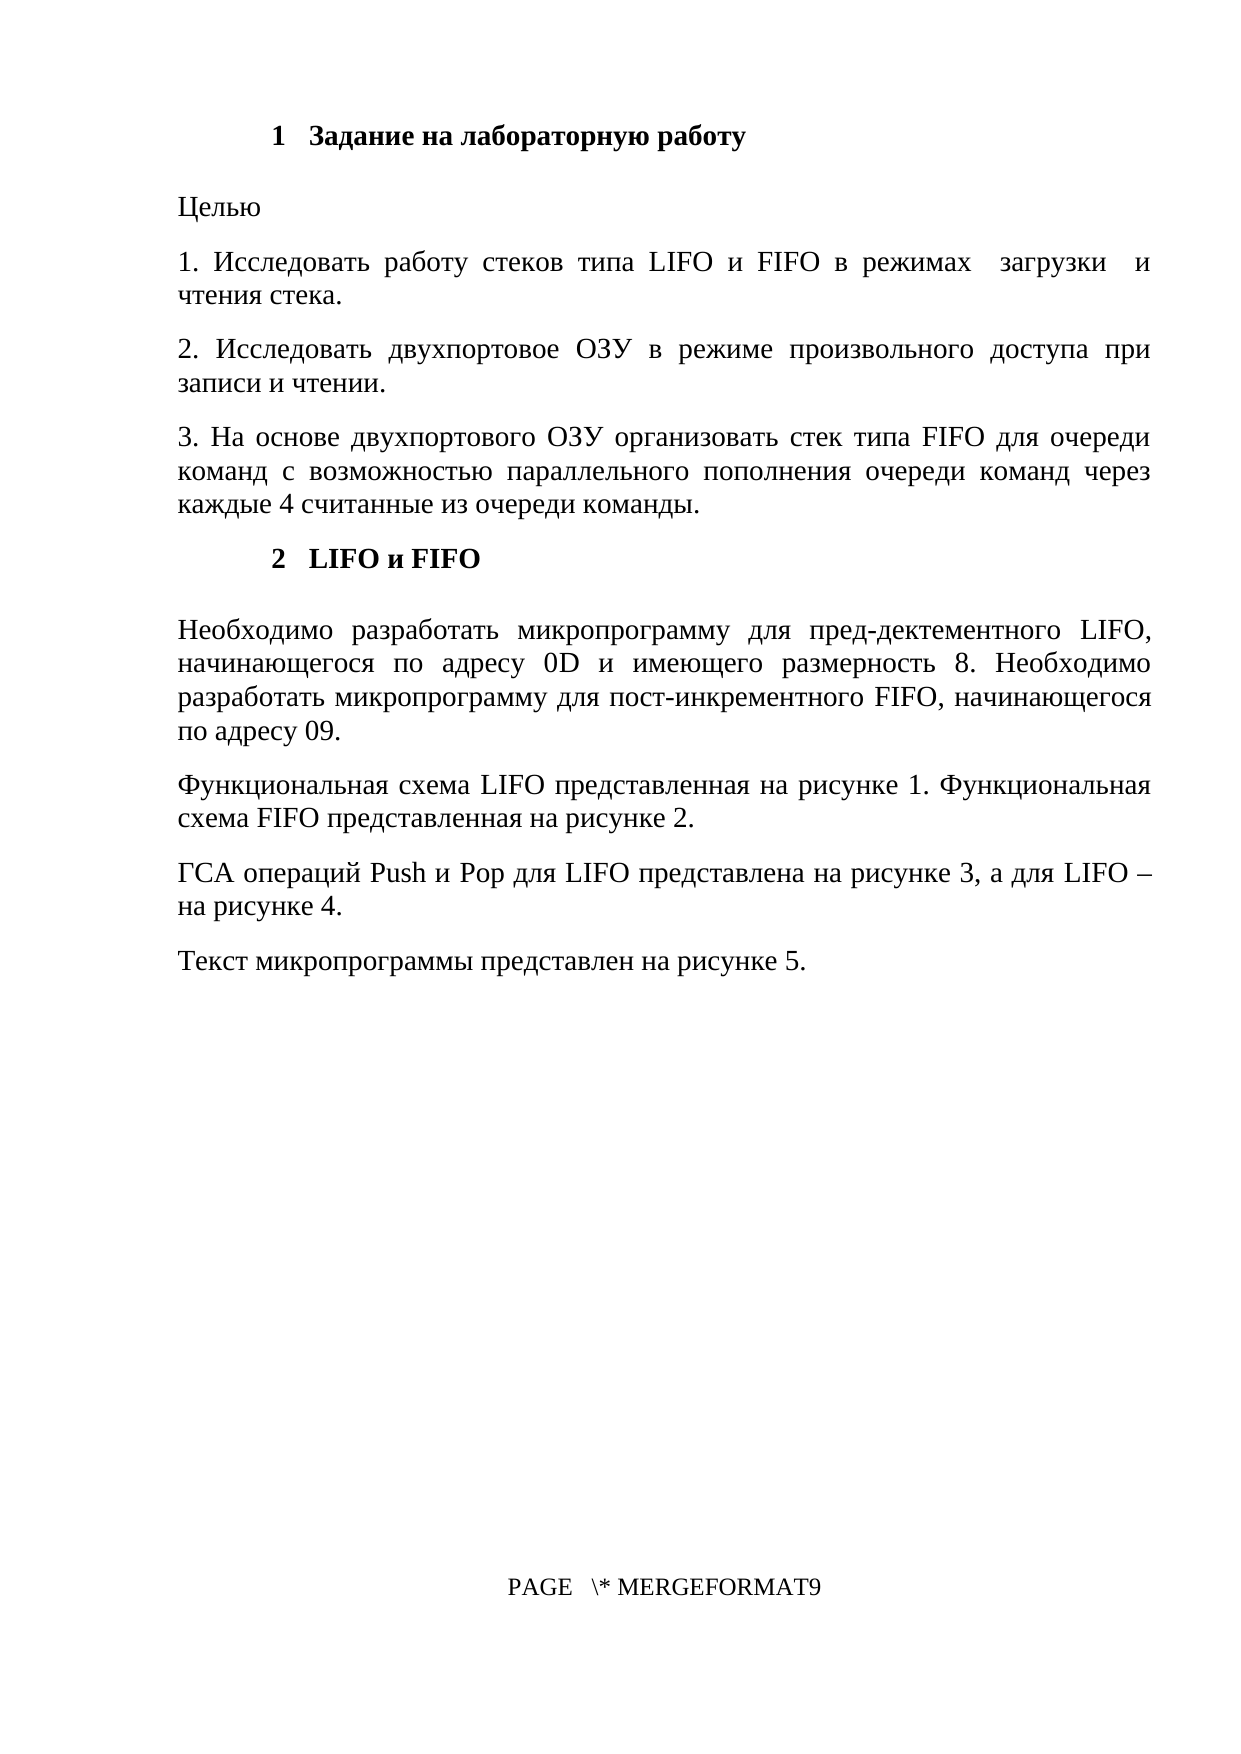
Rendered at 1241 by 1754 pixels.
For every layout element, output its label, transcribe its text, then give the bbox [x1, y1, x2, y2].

text Текст микропрограммы представлен на рисунке 5. [177, 943, 1152, 976]
text Целью [177, 189, 1152, 223]
text Функциональная схема LIFO представленная на рисунке 1. Функциональная схема FIFO представленная на рисунке 2. [177, 767, 1152, 834]
text LIFO и FIFO [271, 541, 1152, 574]
text Задание на лабораторную работу [271, 118, 1152, 152]
text ГСА операций Push и Pop для LIFO представлена на рисунке 3, а для LIFO – на рисунке 4. [177, 855, 1152, 922]
text 1. Исследовать работу стеков типа LIFO и FIFO в режимах загрузки и чтения стека. [177, 244, 1152, 311]
text Необходимо разработать микропрограмму для пред-дектементного LIFO, начинающегося по адресу 0D и имеющего размерность 8. Необходимо разработать микропрограмму для пост-инкрементного FIFO, начинающегося по адресу 09. [177, 612, 1152, 746]
text 3. На основе двухпортового ОЗУ организовать стек типа FIFO для очереди команд с возможностью параллельного пополнения очереди команд через каждые 4 считанные из очереди команды. [177, 419, 1152, 520]
text 2. Исследовать двухпортовое ОЗУ в режиме произвольного доступа при записи и чтении. [177, 332, 1152, 399]
